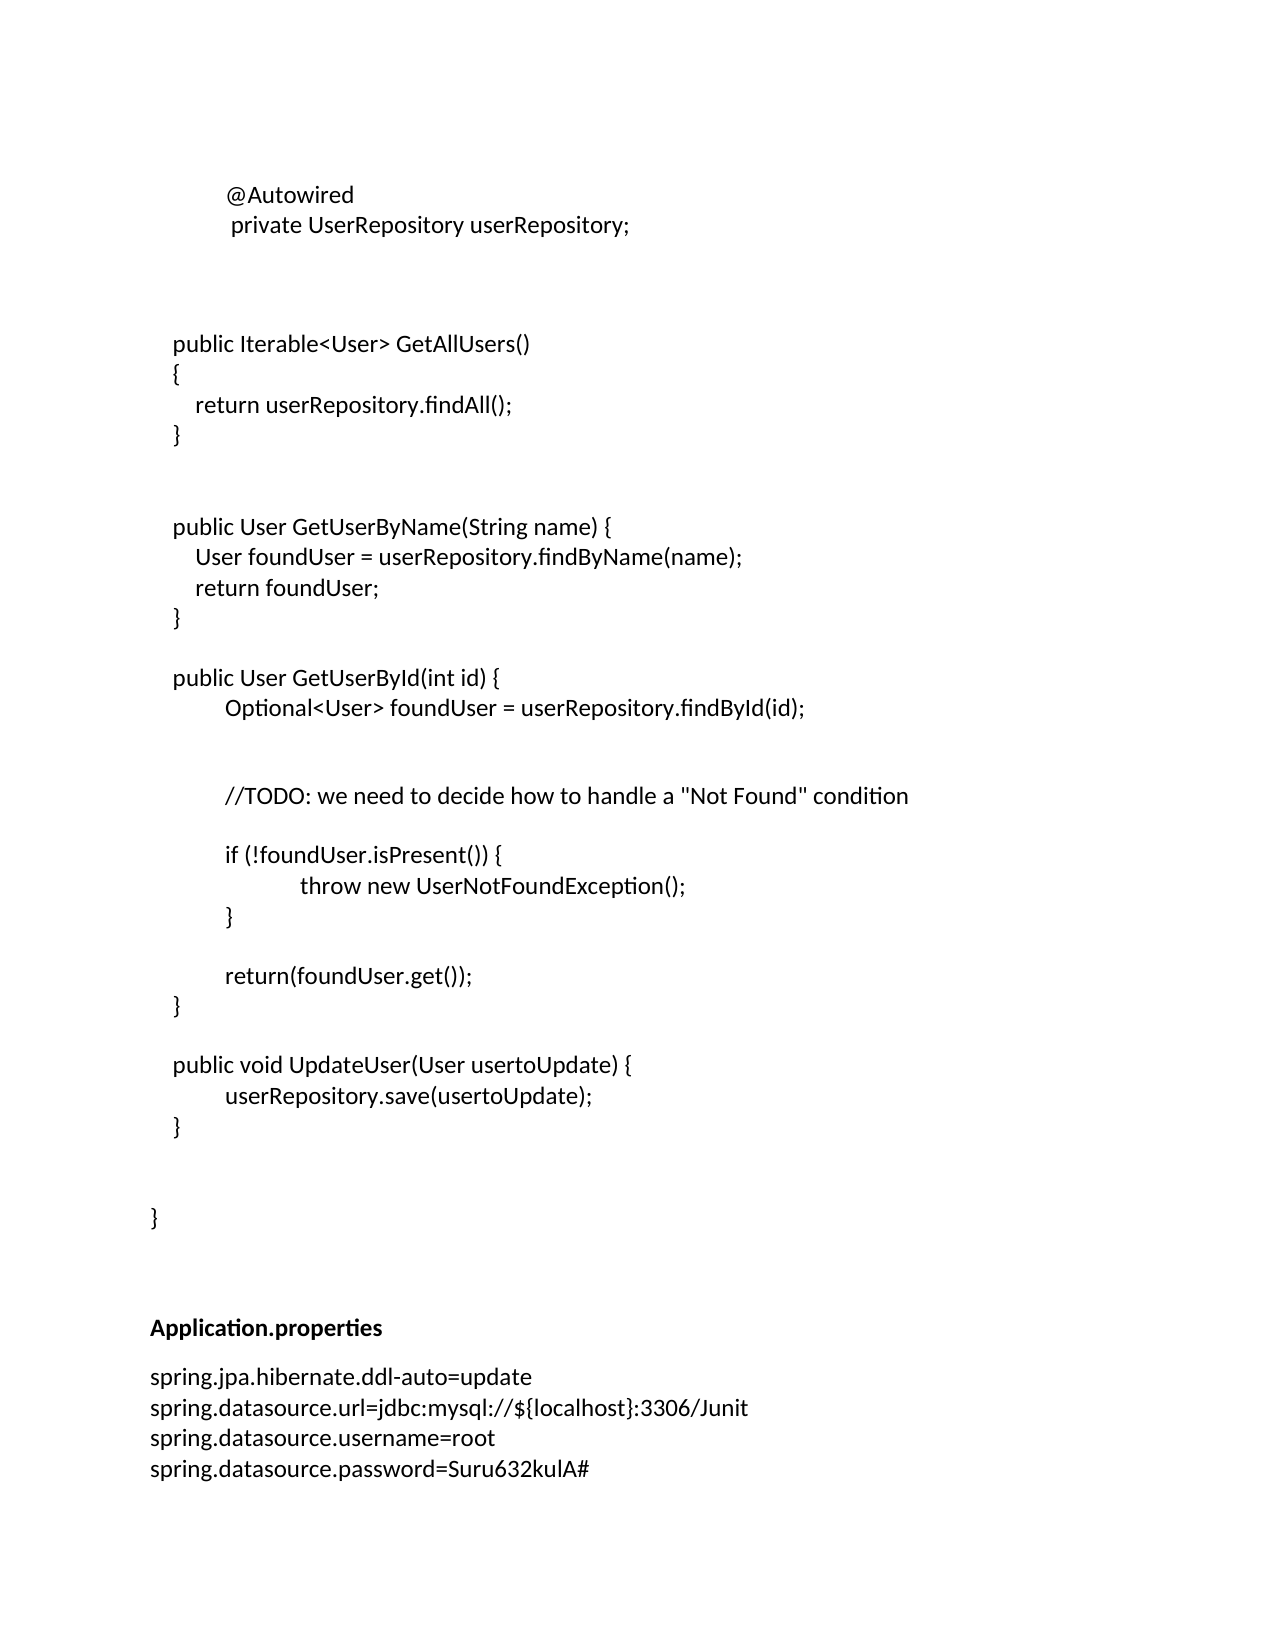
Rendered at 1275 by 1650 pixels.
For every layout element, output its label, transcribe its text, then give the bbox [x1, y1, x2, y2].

text public User GetUserByName(String name) { [150, 511, 1125, 541]
text Application.properties [150, 1312, 1125, 1343]
text //TODO: we need to decide how to handle a "Not Found" condition [150, 780, 1125, 811]
text public Iterable<User> GetAllUsers() [150, 328, 1125, 358]
text } [150, 1111, 1125, 1141]
text return(foundUser.get()); [150, 960, 1125, 990]
text return foundUser; [150, 572, 1125, 602]
text Optional<User> foundUser = userRepository.findById(id); [150, 692, 1125, 723]
text } [150, 419, 1125, 450]
text userRepository.save(usertoUpdate); [150, 1080, 1125, 1111]
text return userRepository.findAll(); [150, 389, 1125, 419]
text if (!foundUser.isPresent()) { [150, 839, 1125, 870]
text } [150, 901, 1125, 931]
text public void UpdateUser(User usertoUpdate) { [150, 1050, 1125, 1080]
text } [150, 602, 1125, 633]
text spring.jpa.hibernate.ddl-auto=update [150, 1361, 1125, 1392]
text @Autowired [150, 179, 1125, 209]
text private UserRepository userRepository; [150, 209, 1125, 240]
text throw new UserNotFoundException(); [150, 870, 1125, 901]
text User foundUser = userRepository.findByName(name); [150, 541, 1125, 572]
text } [150, 1202, 1125, 1233]
text } [150, 990, 1125, 1021]
text spring.datasource.password=Suru632kulA# [150, 1453, 1125, 1483]
text spring.datasource.url=jdbc:mysql://${localhost}:3306/Junit [150, 1392, 1125, 1422]
text spring.datasource.username=root [150, 1422, 1125, 1453]
text public User GetUserById(int id) { [150, 662, 1125, 692]
text { [150, 358, 1125, 389]
